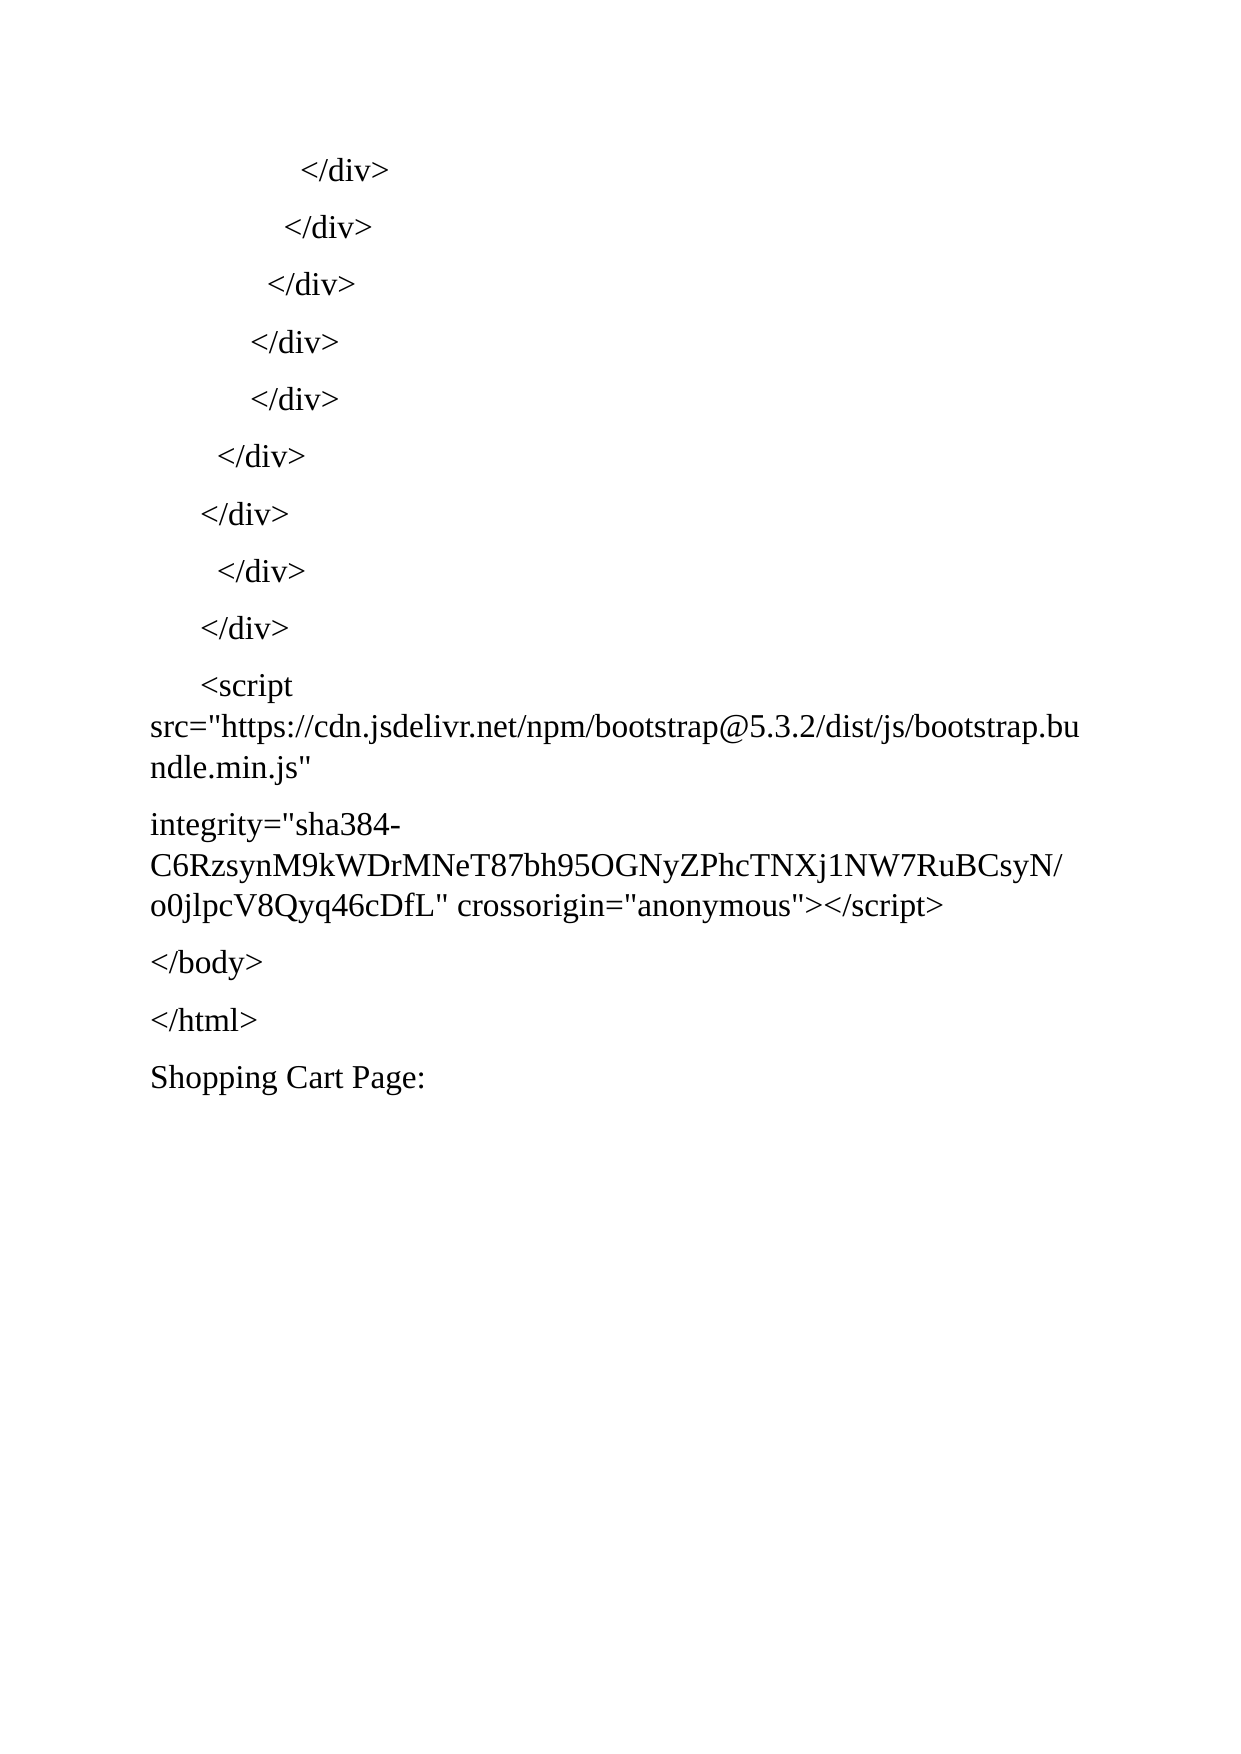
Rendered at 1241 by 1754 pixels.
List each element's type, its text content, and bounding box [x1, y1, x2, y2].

text </div> [150, 379, 1090, 417]
text </div> [150, 264, 1090, 303]
text </div> [150, 207, 1090, 246]
text </div> [150, 322, 1090, 360]
text </div> [150, 494, 1090, 532]
text </div> [150, 436, 1090, 475]
text </div> [150, 551, 1090, 589]
text integrity="sha384-C6RzsynM9kWDrMNeT87bh95OGNyZPhcTNXj1NW7RuBCsyN/o0jlpcV8Qyq46cDfL" crossorigin="anonymous"></script> [150, 804, 1090, 924]
text </div> [150, 608, 1090, 647]
text </div> [150, 150, 1090, 188]
text </body> [150, 943, 1090, 981]
text Shopping Cart Page: [150, 1057, 1090, 1096]
text <script src="https://cdn.jsdelivr.net/npm/bootstrap@5.3.2/dist/js/bootstrap.bundle.min.js" [150, 666, 1090, 785]
text </html> [150, 1000, 1090, 1038]
